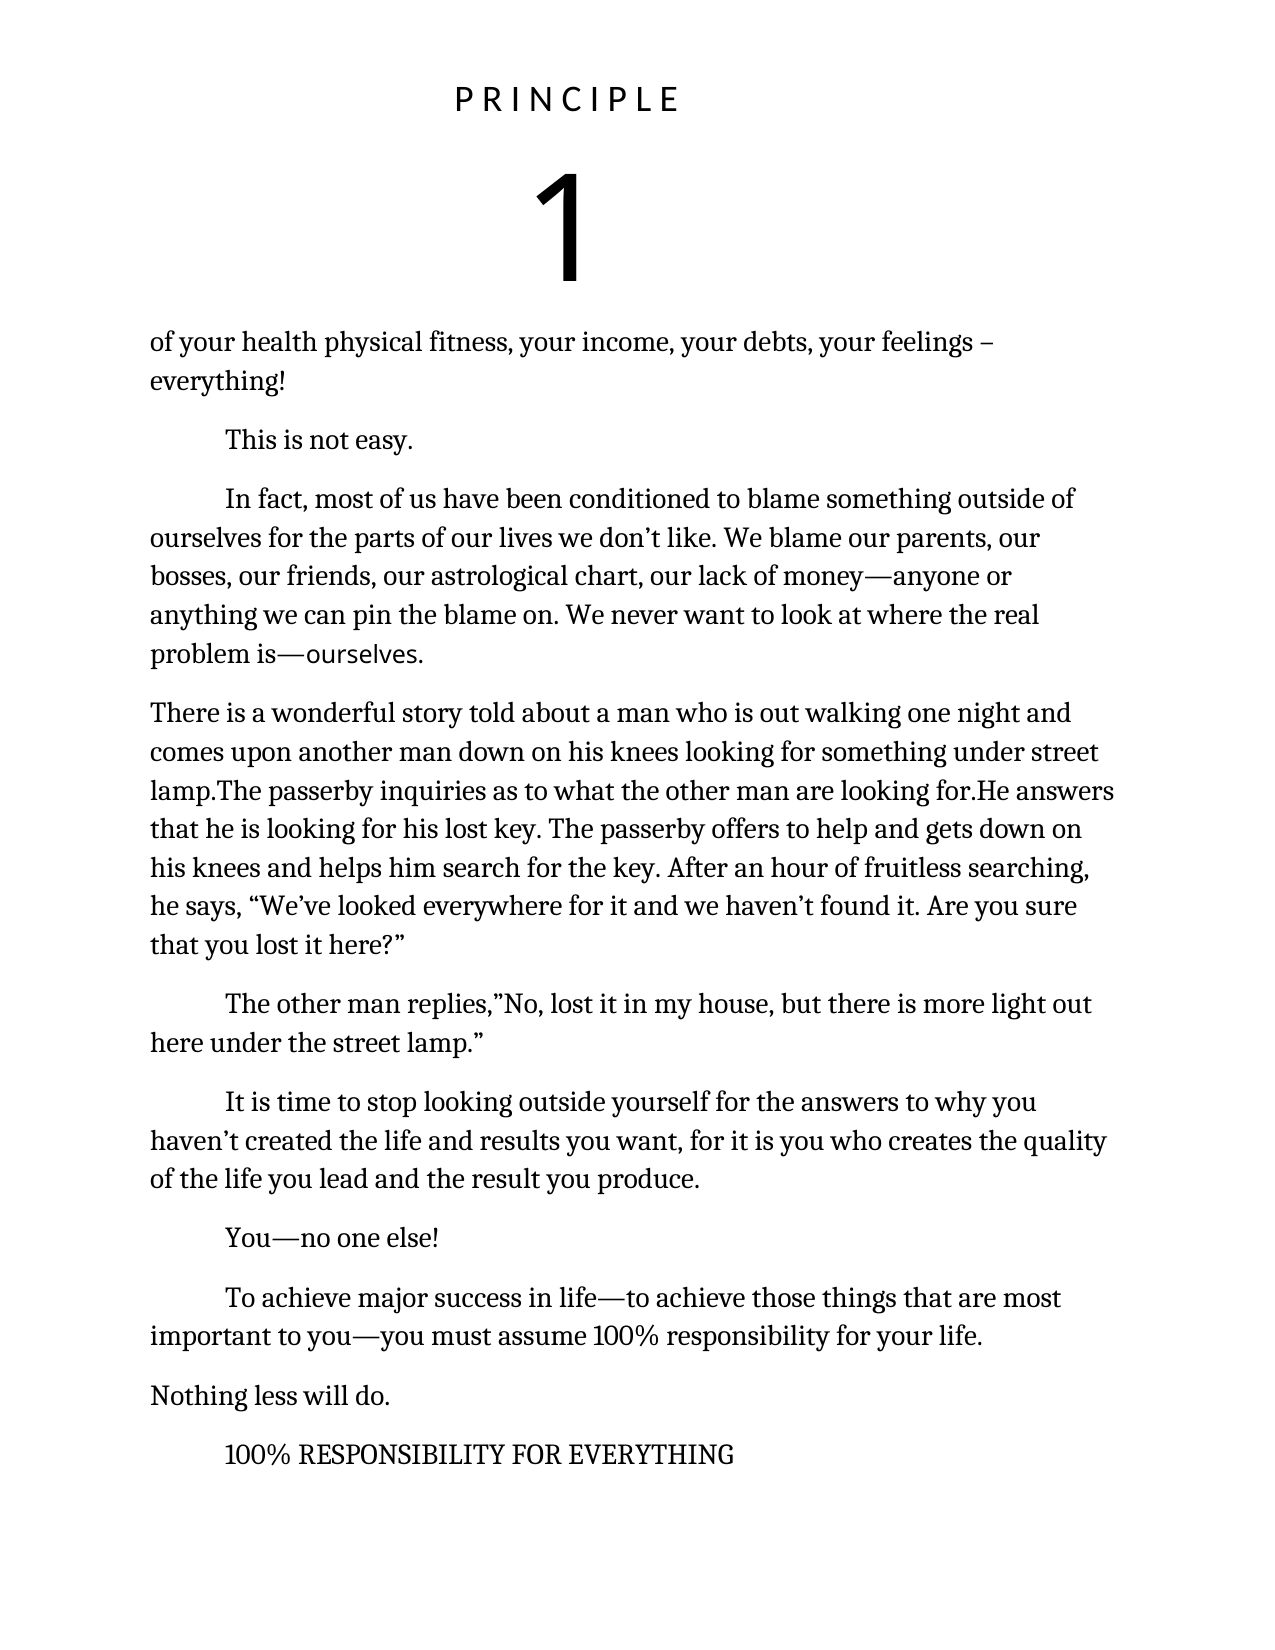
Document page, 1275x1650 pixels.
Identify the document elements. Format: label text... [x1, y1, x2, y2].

text You—no one else! [150, 1222, 1125, 1255]
text The other man replies,”No, lost it in my house, but there is more light out here under the street lamp.” [150, 987, 1125, 1059]
text It is time to stop looking outside yourself for the answers to why you haven’t created the life and results you want, for it is you who creates the quality of the life you lead and the result you produce. [150, 1085, 1125, 1196]
text Nothing less will do. [150, 1379, 1125, 1412]
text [150, 325, 1125, 397]
text This is not easy. [150, 423, 1125, 457]
text There is a wonderful story told about a man who is out walking one night and comes upon another man down on his knees looking for something under street lamp.The passerby inquiries as to what the other man are looking for.He answers that he is looking for his lost key. The passerby offers to help and gets down on his knees and helps him search for the key. After an hour of fruitless searching, he says, “We’ve looked everywhere for it and we haven’t found it. Are you sure that you lost it here?” [150, 697, 1125, 961]
text 100% RESPONSIBILITY FOR EVERYTHING [150, 1438, 1125, 1472]
text To achieve major success in life—to achieve those things that are most important to you—you must assume 100% responsibility for your life. [150, 1281, 1125, 1353]
text In fact, most of us have been conditioned to blame something outside of ourselves for the parts of our lives we don’t like. We blame our parents, our bosses, our friends, our astrological chart, our lack of money—anyone or anything we can pin the blame on. We never want to look at where the real problem is—ourselves. [150, 482, 1125, 671]
